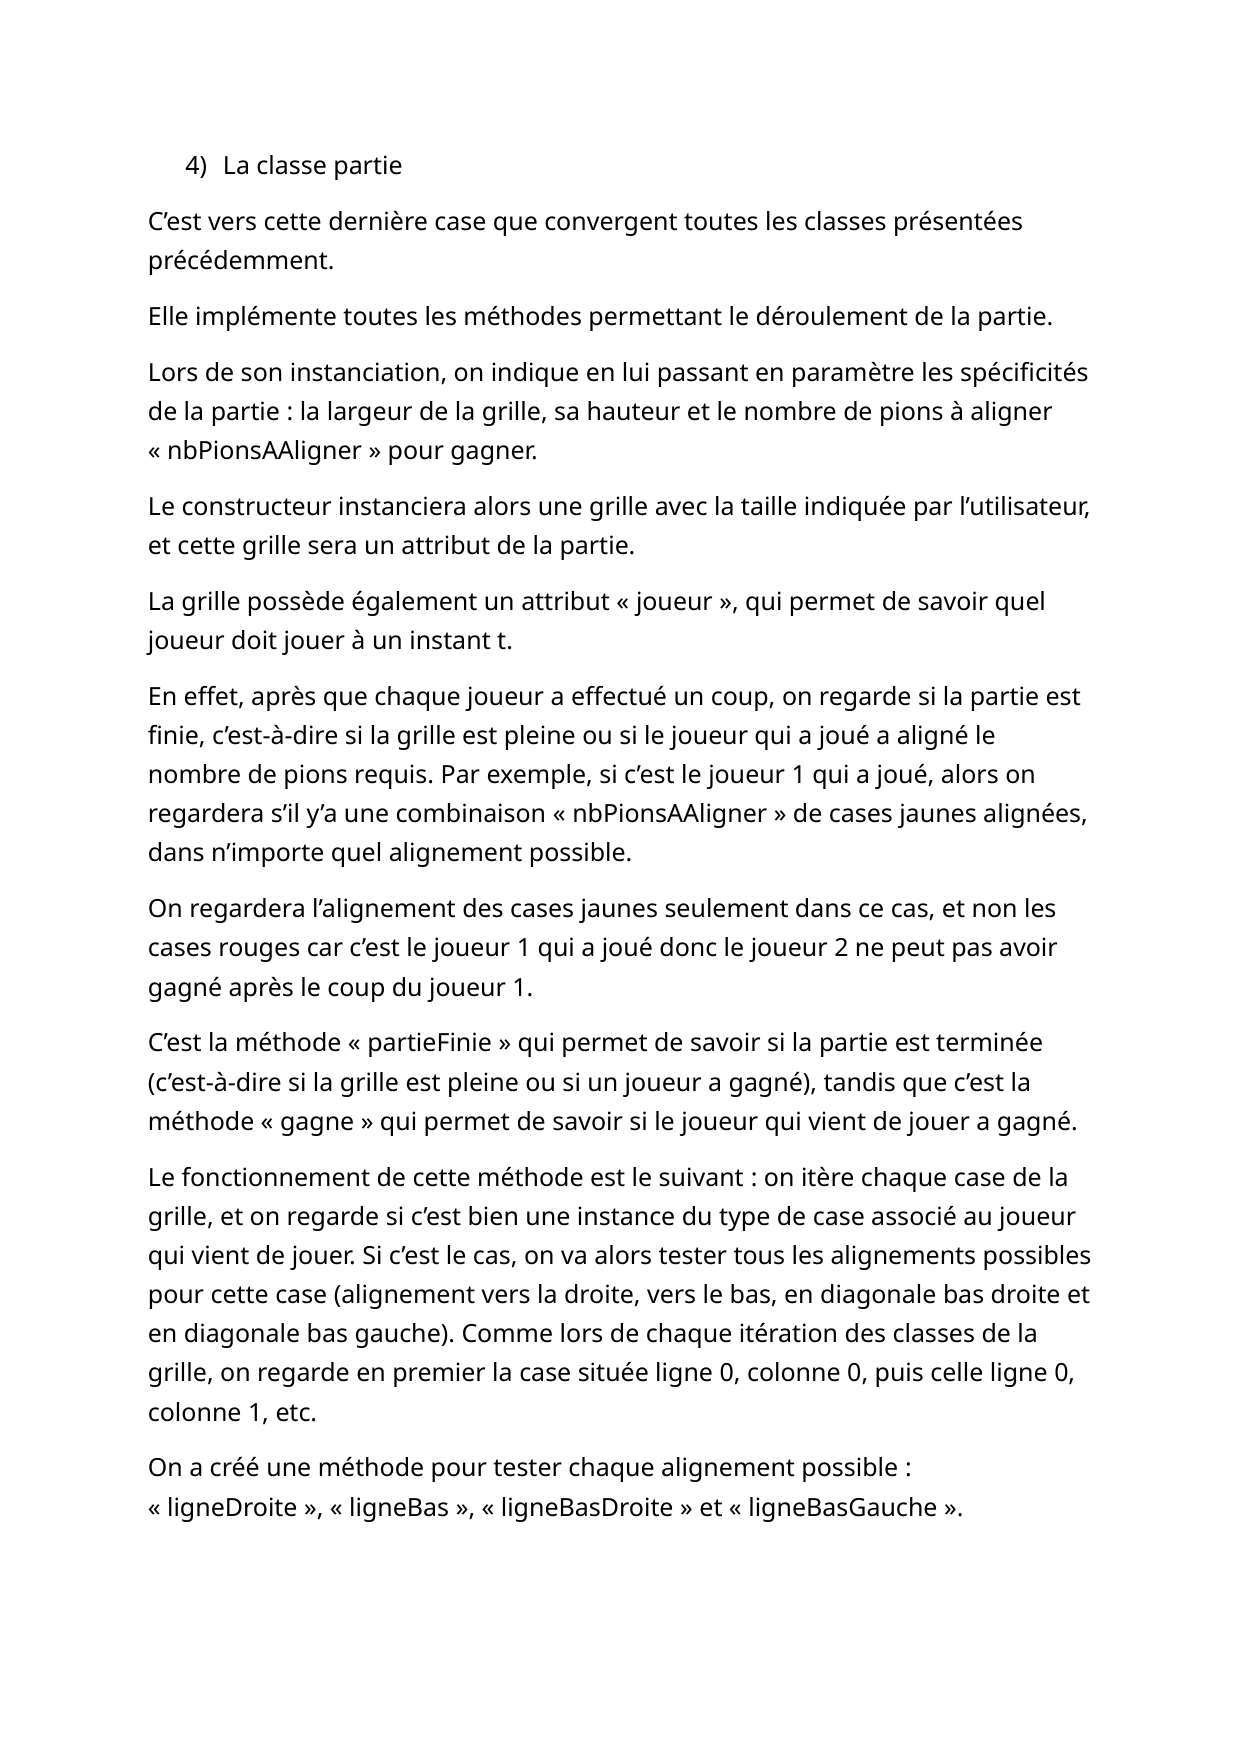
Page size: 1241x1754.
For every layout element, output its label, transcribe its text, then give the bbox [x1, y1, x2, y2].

text En effet, après que chaque joueur a effectué un coup, on regarde si la partie est finie, c’est-à-dire si la grille est pleine ou si le joueur qui a joué a aligné le nombre de pions requis. Par exemple, si c’est le joueur 1 qui a joué, alors on regardera s’il y’a une combinaison « nbPionsAAligner » de cases jaunes alignées, dans n’importe quel alignement possible. [148, 678, 1093, 869]
text On a créé une méthode pour tester chaque alignement possible : « ligneDroite », « ligneBas », « ligneBasDroite » et « ligneBasGauche ». [148, 1450, 1093, 1523]
text Lors de son instanciation, on indique en lui passant en paramètre les spécificités de la partie : la largeur de la grille, sa hauteur et le nombre de pions à aligner « nbPionsAAligner » pour gagner. [148, 354, 1093, 467]
text C’est vers cette dernière case que convergent toutes les classes présentées précédemment. [148, 203, 1093, 277]
text La grille possède également un attribut « joueur », qui permet de savoir quel joueur doit jouer à un instant t. [148, 583, 1093, 657]
text C’est la méthode « partieFinie » qui permet de savoir si la partie est terminée (c’est-à-dire si la grille est pleine ou si un joueur a gagné), tandis que c’est la méthode « gagne » qui permet de savoir si le joueur qui vient de jouer a gagné. [148, 1025, 1093, 1137]
text On regardera l’alignement des cases jaunes seulement dans ce cas, et non les cases rouges car c’est le joueur 1 qui a joué donc le joueur 2 ne peut pas avoir gagné après le coup du joueur 1. [148, 891, 1093, 1003]
text Elle implémente toutes les méthodes permettant le déroulement de la partie. [148, 298, 1093, 332]
list La classe partie [185, 148, 1093, 182]
text Le fonctionnement de cette méthode est le suivant : on itère chaque case de la grille, et on regarde si c’est bien une instance du type de case associé au joueur qui vient de jouer. Si c’est le cas, on va alors tester tous les alignements possibles pour cette case (alignement vers la droite, vers le bas, en diagonale bas droite et en diagonale bas gauche). Comme lors de chaque itération des classes de la grille, on regarde en premier la case située ligne 0, colonne 0, puis celle ligne 0, colonne 1, etc. [148, 1159, 1093, 1428]
text Le constructeur instanciera alors une grille avec la taille indiquée par l’utilisateur, et cette grille sera un attribut de la partie. [148, 488, 1093, 562]
